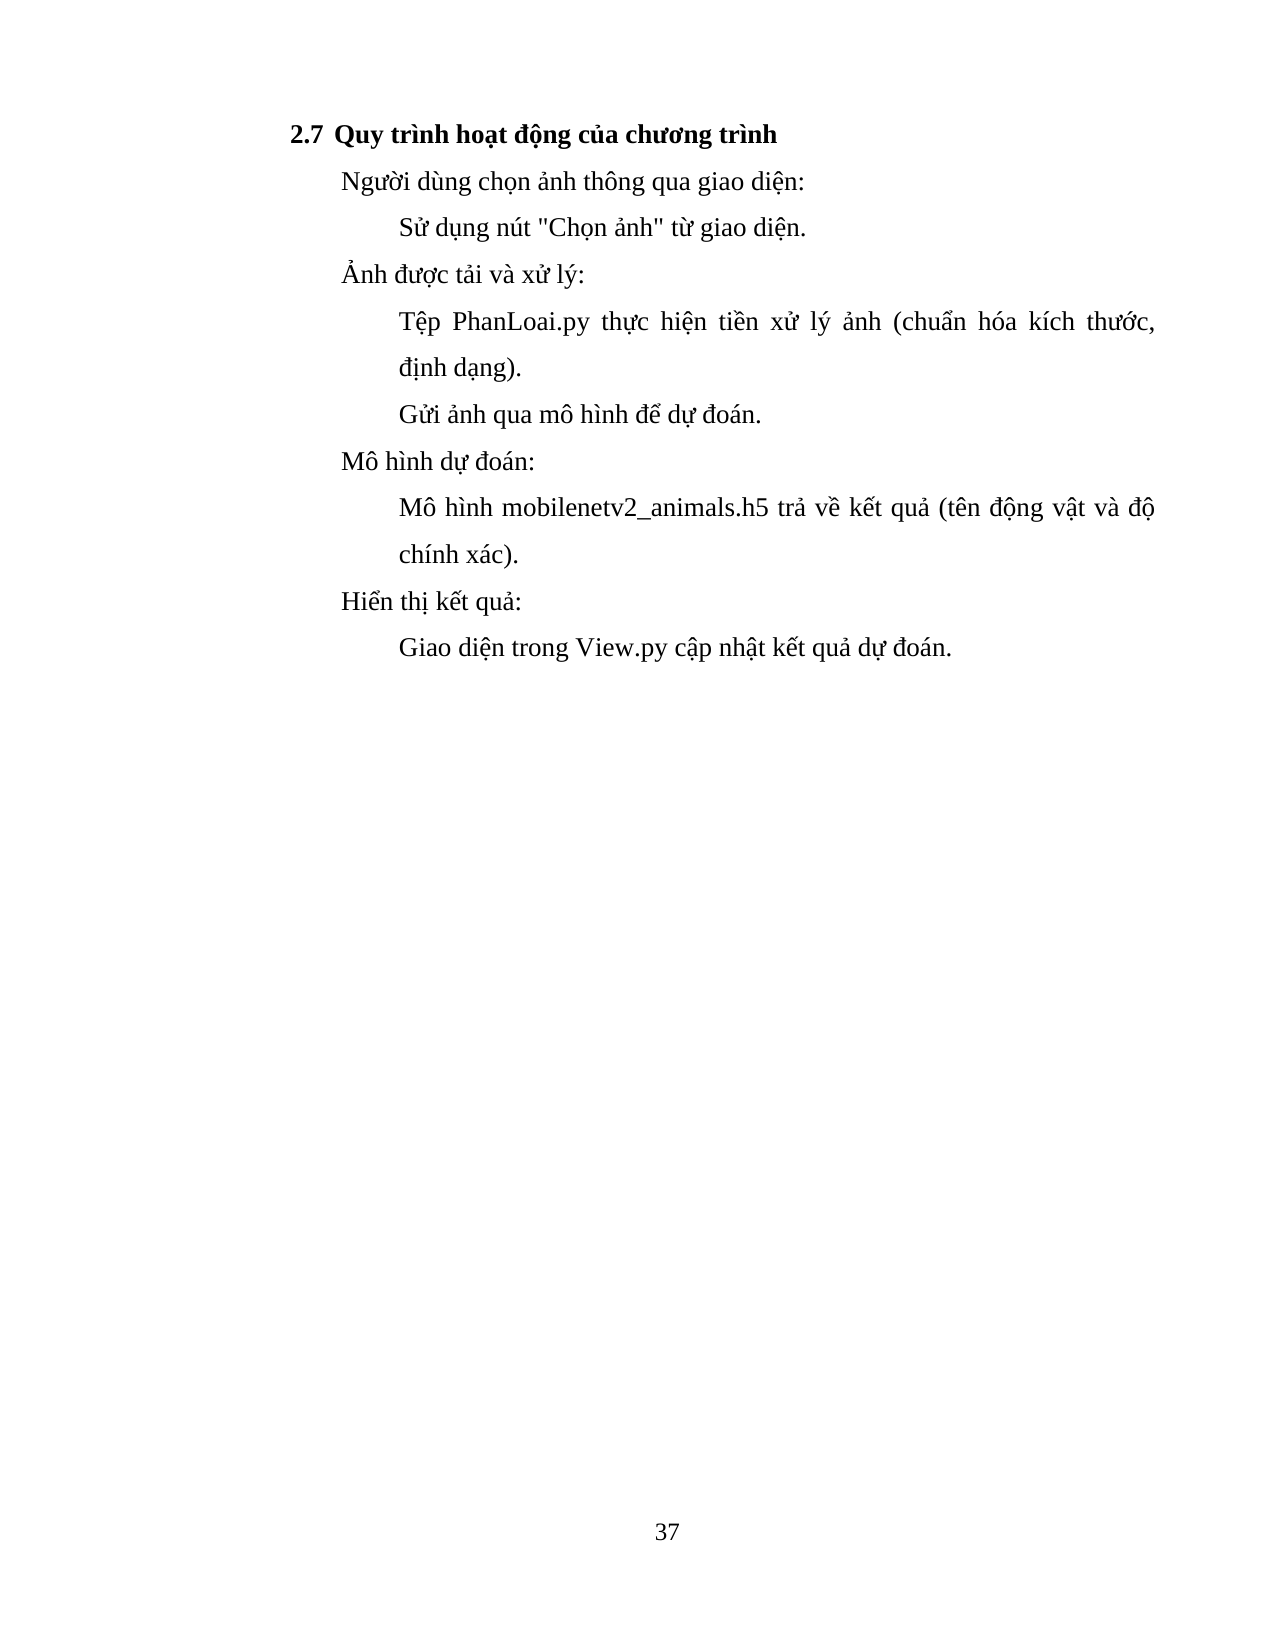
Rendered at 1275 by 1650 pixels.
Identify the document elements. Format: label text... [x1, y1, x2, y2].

list Giao diện trong View.py cập nhật kết quả dự đoán. [399, 631, 1157, 663]
list Ảnh được tải và xử lý: [341, 258, 1157, 289]
list Hiển thị kết quả: [341, 585, 1157, 616]
list Gửi ảnh qua mô hình để dự đoán. [399, 398, 1157, 429]
list Mô hình mobilenetv2_animals.h5 trả về kết quả (tên động vật và độ chính xác). [399, 491, 1157, 569]
list Mô hình dự đoán: [341, 445, 1157, 476]
list Quy trình hoạt động của chương trình [290, 118, 1157, 149]
list Sử dụng nút "Chọn ảnh" từ giao diện. [399, 211, 1157, 243]
list Tệp PhanLoai.py thực hiện tiền xử lý ảnh (chuẩn hóa kích thước, định dạng). [399, 305, 1157, 383]
list Người dùng chọn ảnh thông qua giao diện: [341, 165, 1157, 196]
